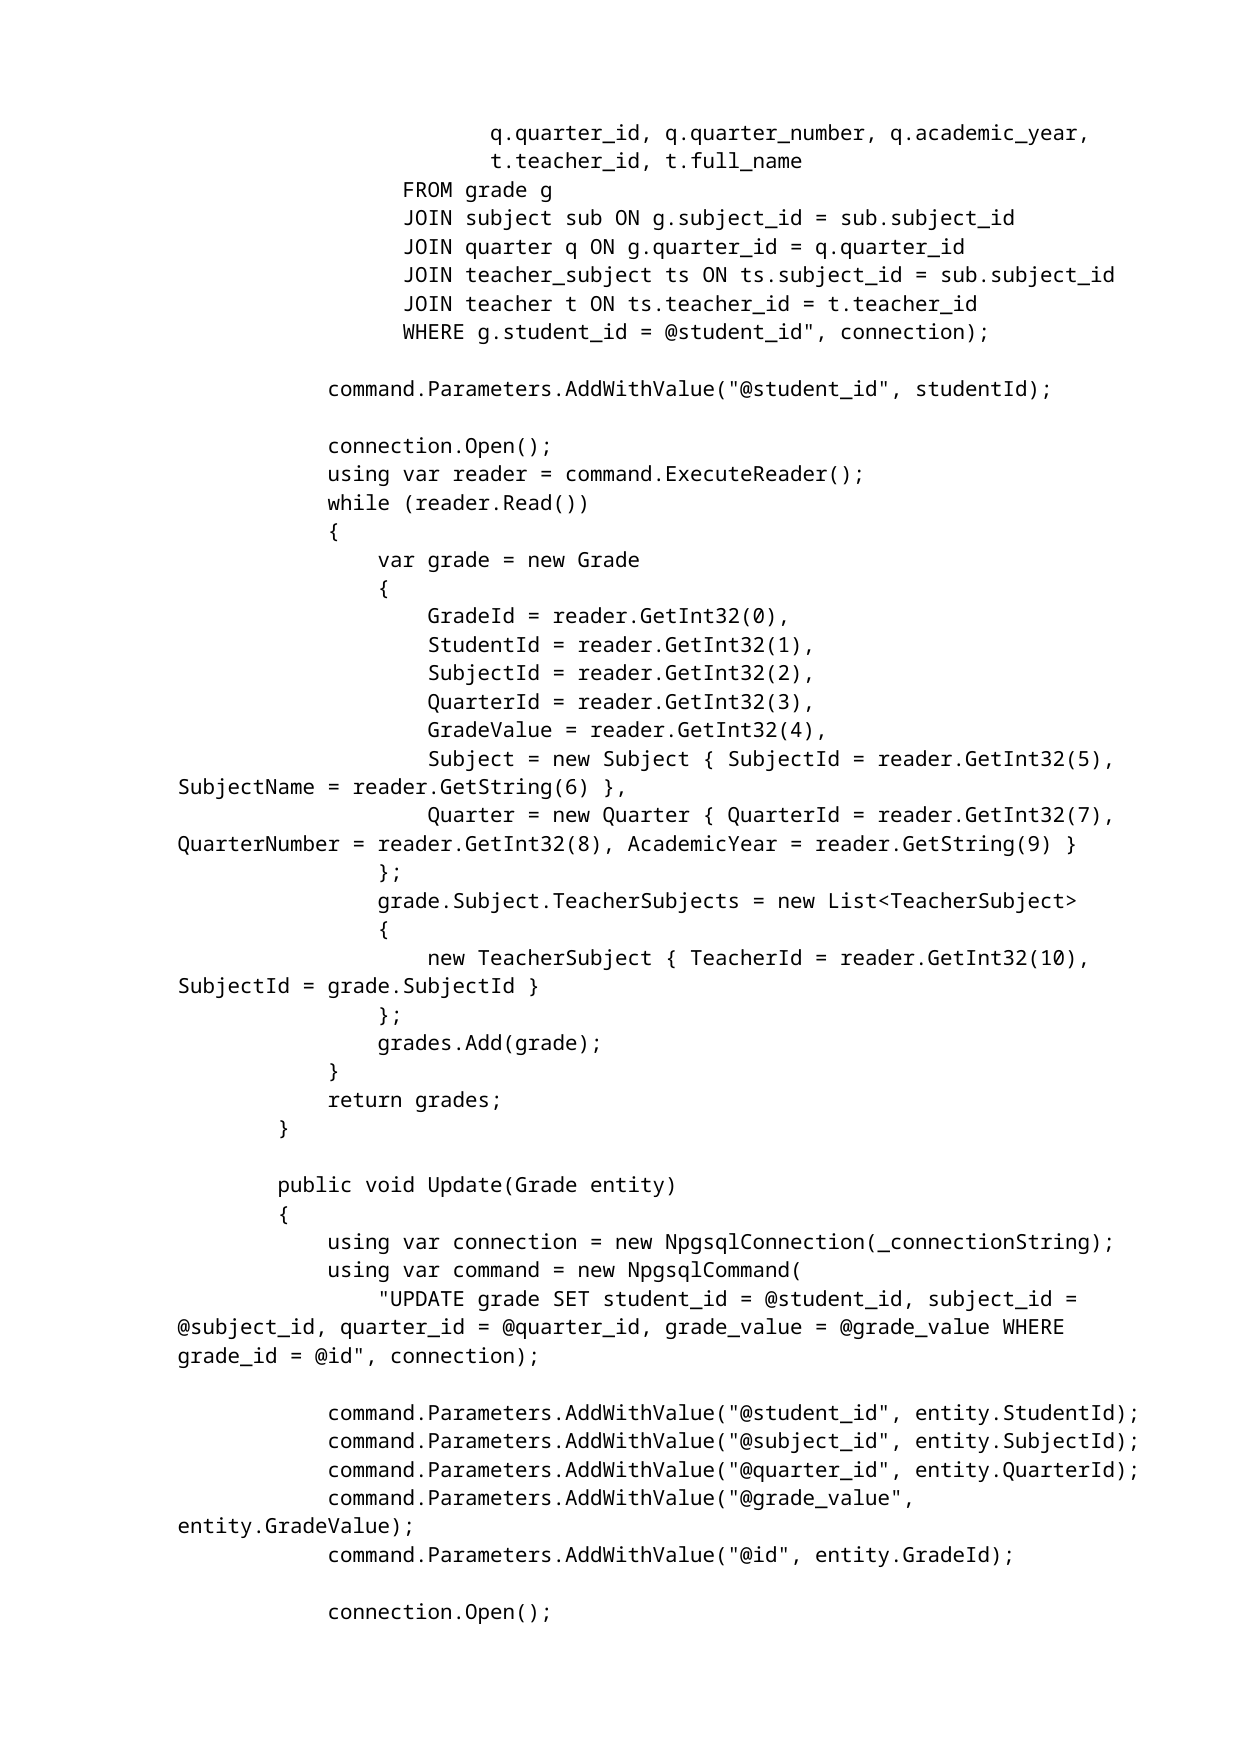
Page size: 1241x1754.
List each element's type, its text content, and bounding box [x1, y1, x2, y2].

text GradeValue = reader.GetInt32(4), [177, 715, 1152, 744]
text GradeId = reader.GetInt32(0), [177, 602, 1152, 630]
text q.quarter_id, q.quarter_number, q.academic_year, [177, 118, 1152, 147]
text command.Parameters.AddWithValue("@student_id", entity.StudentId); [177, 1398, 1152, 1426]
text { [177, 516, 1152, 545]
text StudentId = reader.GetInt32(1), [177, 630, 1152, 658]
text public void Update(Grade entity) [177, 1170, 1152, 1199]
text JOIN subject sub ON g.subject_id = sub.subject_id [177, 203, 1152, 232]
text Subject = new Subject { SubjectId = reader.GetInt32(5), SubjectName = reader.GetString(6) }, [177, 744, 1152, 801]
text t.teacher_id, t.full_name [177, 147, 1152, 175]
text { [177, 914, 1152, 943]
text SubjectId = reader.GetInt32(2), [177, 658, 1152, 687]
text command.Parameters.AddWithValue("@subject_id", entity.SubjectId); [177, 1426, 1152, 1455]
text command.Parameters.AddWithValue("@student_id", studentId); [177, 374, 1152, 402]
text JOIN teacher t ON ts.teacher_id = t.teacher_id [177, 289, 1152, 317]
text command.Parameters.AddWithValue("@quarter_id", entity.QuarterId); [177, 1455, 1152, 1483]
text } [177, 1057, 1152, 1085]
text new TeacherSubject { TeacherId = reader.GetInt32(10), SubjectId = grade.SubjectId } [177, 943, 1152, 1000]
text using var connection = new NpgsqlConnection(_connectionString); [177, 1227, 1152, 1256]
text command.Parameters.AddWithValue("@grade_value", entity.GradeValue); [177, 1483, 1152, 1540]
text grades.Add(grade); [177, 1028, 1152, 1057]
text { [177, 573, 1152, 602]
text JOIN teacher_subject ts ON ts.subject_id = sub.subject_id [177, 260, 1152, 289]
text QuarterId = reader.GetInt32(3), [177, 687, 1152, 715]
text return grades; [177, 1085, 1152, 1113]
text command.Parameters.AddWithValue("@id", entity.GradeId); [177, 1540, 1152, 1568]
text }; [177, 1000, 1152, 1028]
text } [177, 1113, 1152, 1142]
text JOIN quarter q ON g.quarter_id = q.quarter_id [177, 232, 1152, 260]
text connection.Open(); [177, 1597, 1152, 1625]
text var grade = new Grade [177, 545, 1152, 573]
text grade.Subject.TeacherSubjects = new List<TeacherSubject> [177, 886, 1152, 914]
text { [177, 1199, 1152, 1227]
text using var reader = command.ExecuteReader(); [177, 459, 1152, 488]
text }; [177, 857, 1152, 886]
text "UPDATE grade SET student_id = @student_id, subject_id = @subject_id, quarter_id = @quarter_id, grade_value = @grade_value WHERE grade_id = @id", connection); [177, 1284, 1152, 1369]
text using var command = new NpgsqlCommand( [177, 1256, 1152, 1284]
text while (reader.Read()) [177, 488, 1152, 516]
text Quarter = new Quarter { QuarterId = reader.GetInt32(7), QuarterNumber = reader.GetInt32(8), AcademicYear = reader.GetString(9) } [177, 801, 1152, 857]
text connection.Open(); [177, 431, 1152, 459]
text FROM grade g [177, 175, 1152, 203]
text WHERE g.student_id = @student_id", connection); [177, 317, 1152, 346]
